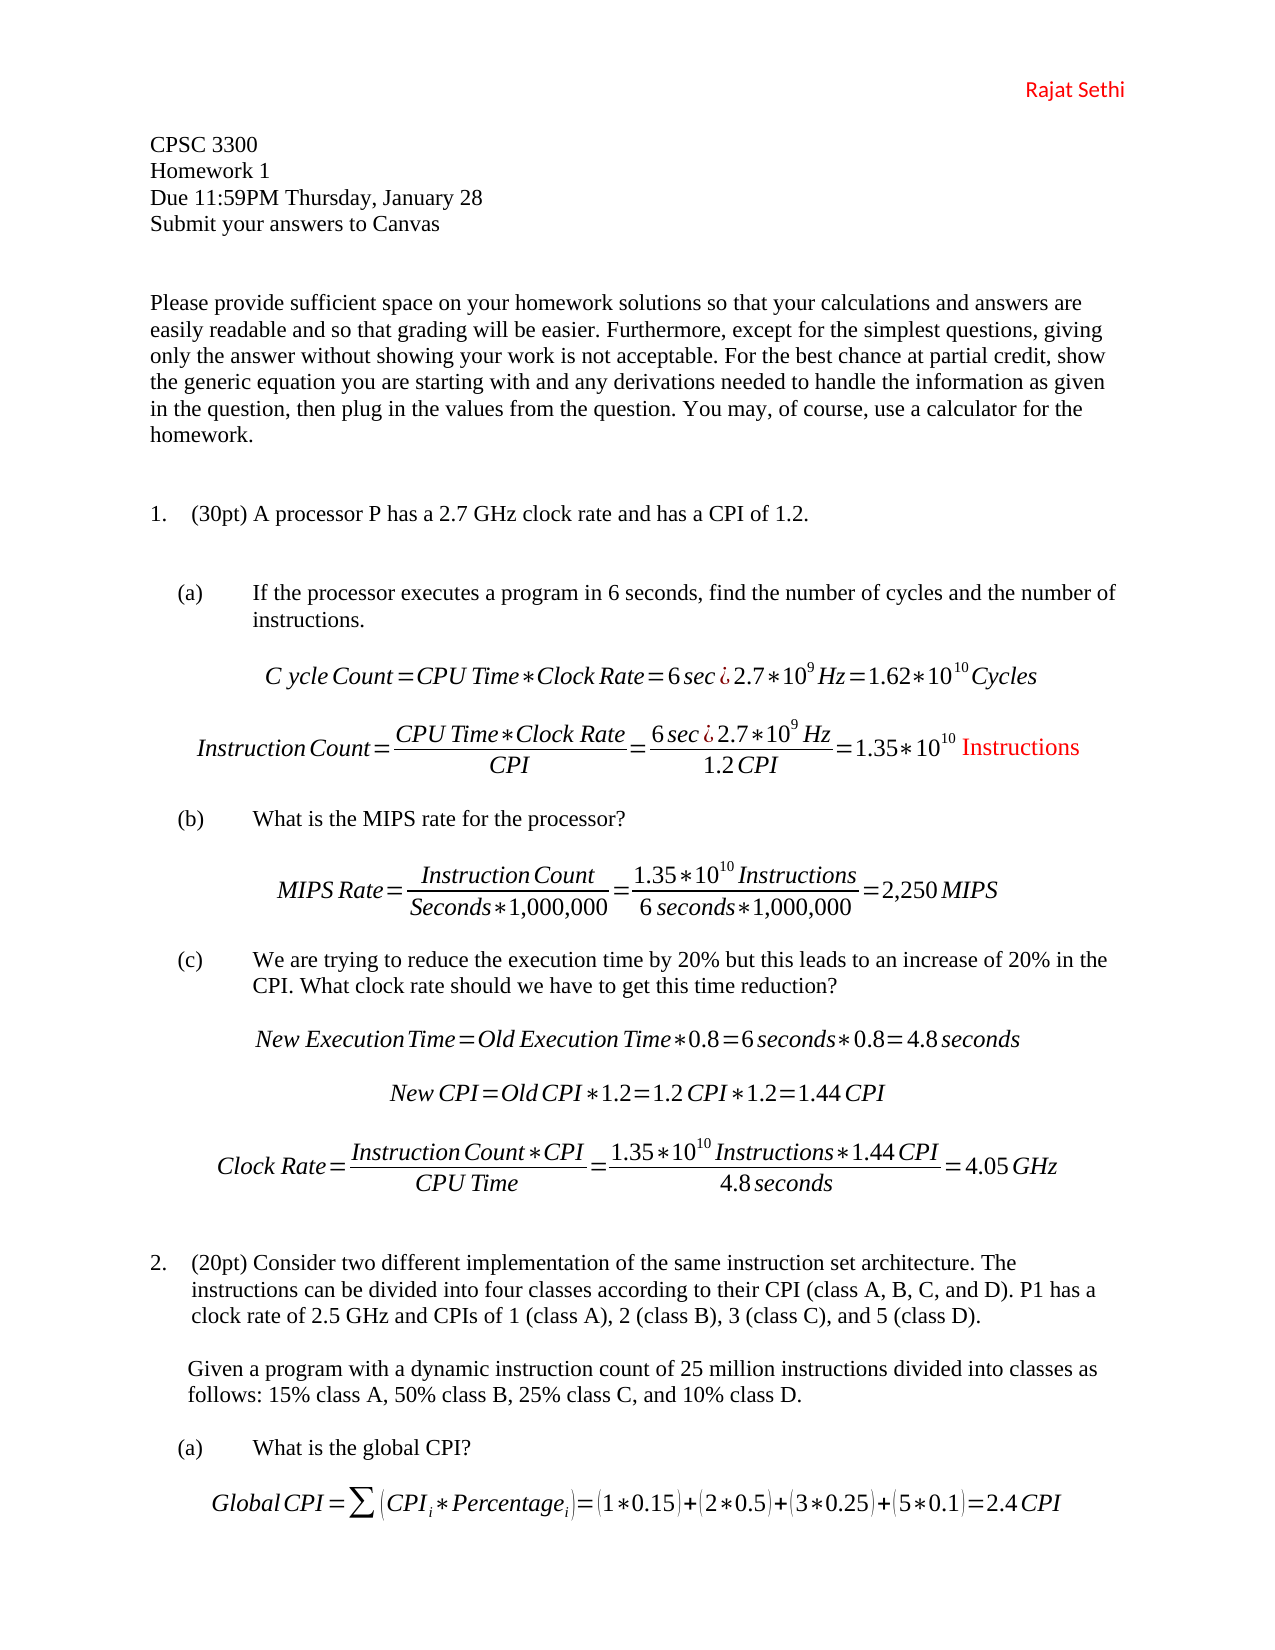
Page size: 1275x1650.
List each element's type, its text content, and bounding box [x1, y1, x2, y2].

text Instructions [150, 716, 1125, 778]
list (30pt) A processor P has a 2.7 GHz clock rate and has a CPI of 1.2. [150, 500, 1125, 527]
list (20pt) Consider two different implementation of the same instruction set architecture. The instructions can be divided into four classes according to their CPI (class A, B, C, and D). P1 has a clock rate of 2.5 GHz and CPIs of 1 (class A), 2 (class B), 3 (class C), and 5 (class D). [150, 1249, 1125, 1328]
list We are trying to reduce the execution time by 20% but this leads to an increase of 20% in the CPI. What clock rate should we have to get this time reduction? [177, 946, 1125, 999]
text Please provide sufficient space on your homework solutions so that your calculations and answers are easily readable and so that grading will be easier. Furthermore, except for the simplest questions, giving only the answer without showing your work is not acceptable. For the best chance at partial credit, show the generic equation you are starting with and any derivations needed to handle the information as given in the question, then plug in the values from the question. You may, of course, use a calculator for the homework. [150, 289, 1125, 447]
text Given a program with a dynamic instruction count of 25 million instructions divided into classes as follows: 15% class A, 50% class B, 25% class C, and 10% class D. [187, 1355, 1125, 1407]
text Submit your answers to Canvas [150, 210, 1125, 237]
text CPSC 3300 [150, 131, 1125, 158]
list If the processor executes a program in 6 seconds, find the number of cycles and the number of instructions. [177, 579, 1125, 632]
list What is the MIPS rate for the processor? [177, 805, 1125, 831]
text Homework 1 [150, 158, 1125, 184]
list What is the global CPI? [177, 1434, 1125, 1460]
text Due 11:59PM Thursday, January 28 [150, 184, 1125, 210]
